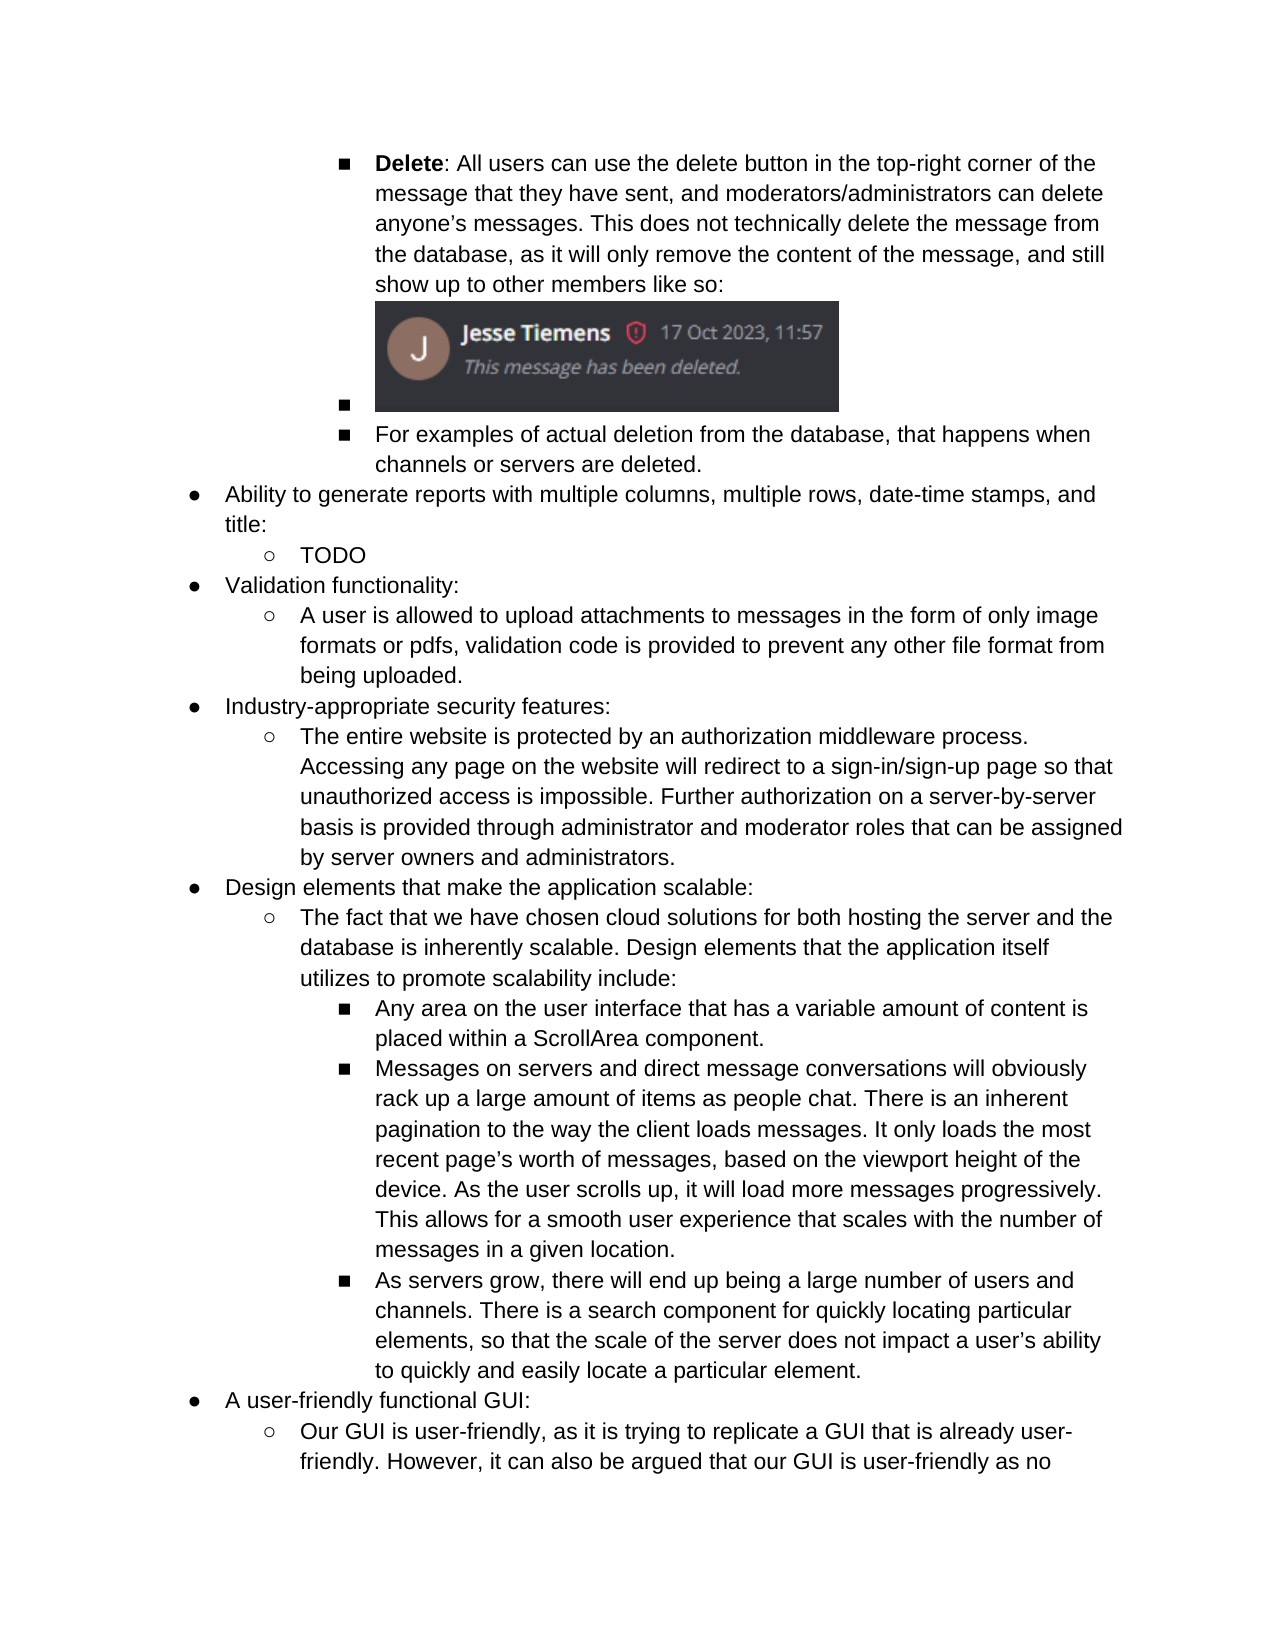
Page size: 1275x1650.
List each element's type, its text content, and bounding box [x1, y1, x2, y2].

list The fact that we have chosen cloud solutions for both hosting the server and the database is inherently scalable. Design elements that the application itself utilizes to promote scalability include: [262, 904, 1125, 991]
picture [375, 301, 839, 412]
list Ability to generate reports with multiple columns, multiple rows, date-time stamps, and title: [187, 481, 1125, 538]
list Delete: All users can use the delete button in the top-right corner of the message that they have sent, and moderators/administrators can delete anyone’s messages. This does not technically delete the message from the database, as it will only remove the content of the message, and still show up to other members like so: [337, 150, 1125, 297]
list The entire website is protected by an authorization middleware process. Accessing any page on the website will redirect to a sign-in/sign-up page so that unauthorized access is impossible. Further authorization on a server-by-server basis is provided through administrator and moderator roles that can be assigned by server owners and administrators. [262, 723, 1125, 870]
list Design elements that make the application scalable: [187, 874, 1125, 900]
list Validation functionality: [187, 572, 1125, 598]
list For examples of actual deletion from the database, that happens when channels or servers are deleted. [337, 421, 1125, 477]
list Industry-appropriate security features: [187, 693, 1125, 719]
list As servers grow, there will end up being a large number of users and channels. There is a search component for quickly locating particular elements, so that the scale of the server does not impact a user’s ability to quickly and easily locate a particular element. [337, 1267, 1125, 1383]
list A user is allowed to upload attachments to messages in the form of only image formats or pdfs, validation code is provided to prevent any other file format from being uploaded. [262, 602, 1125, 689]
list Any area on the user interface that has a variable amount of content is placed within a ScrollArea component. [337, 995, 1125, 1051]
list TODO [262, 542, 1125, 568]
list A user-friendly functional GUI: [187, 1387, 1125, 1414]
